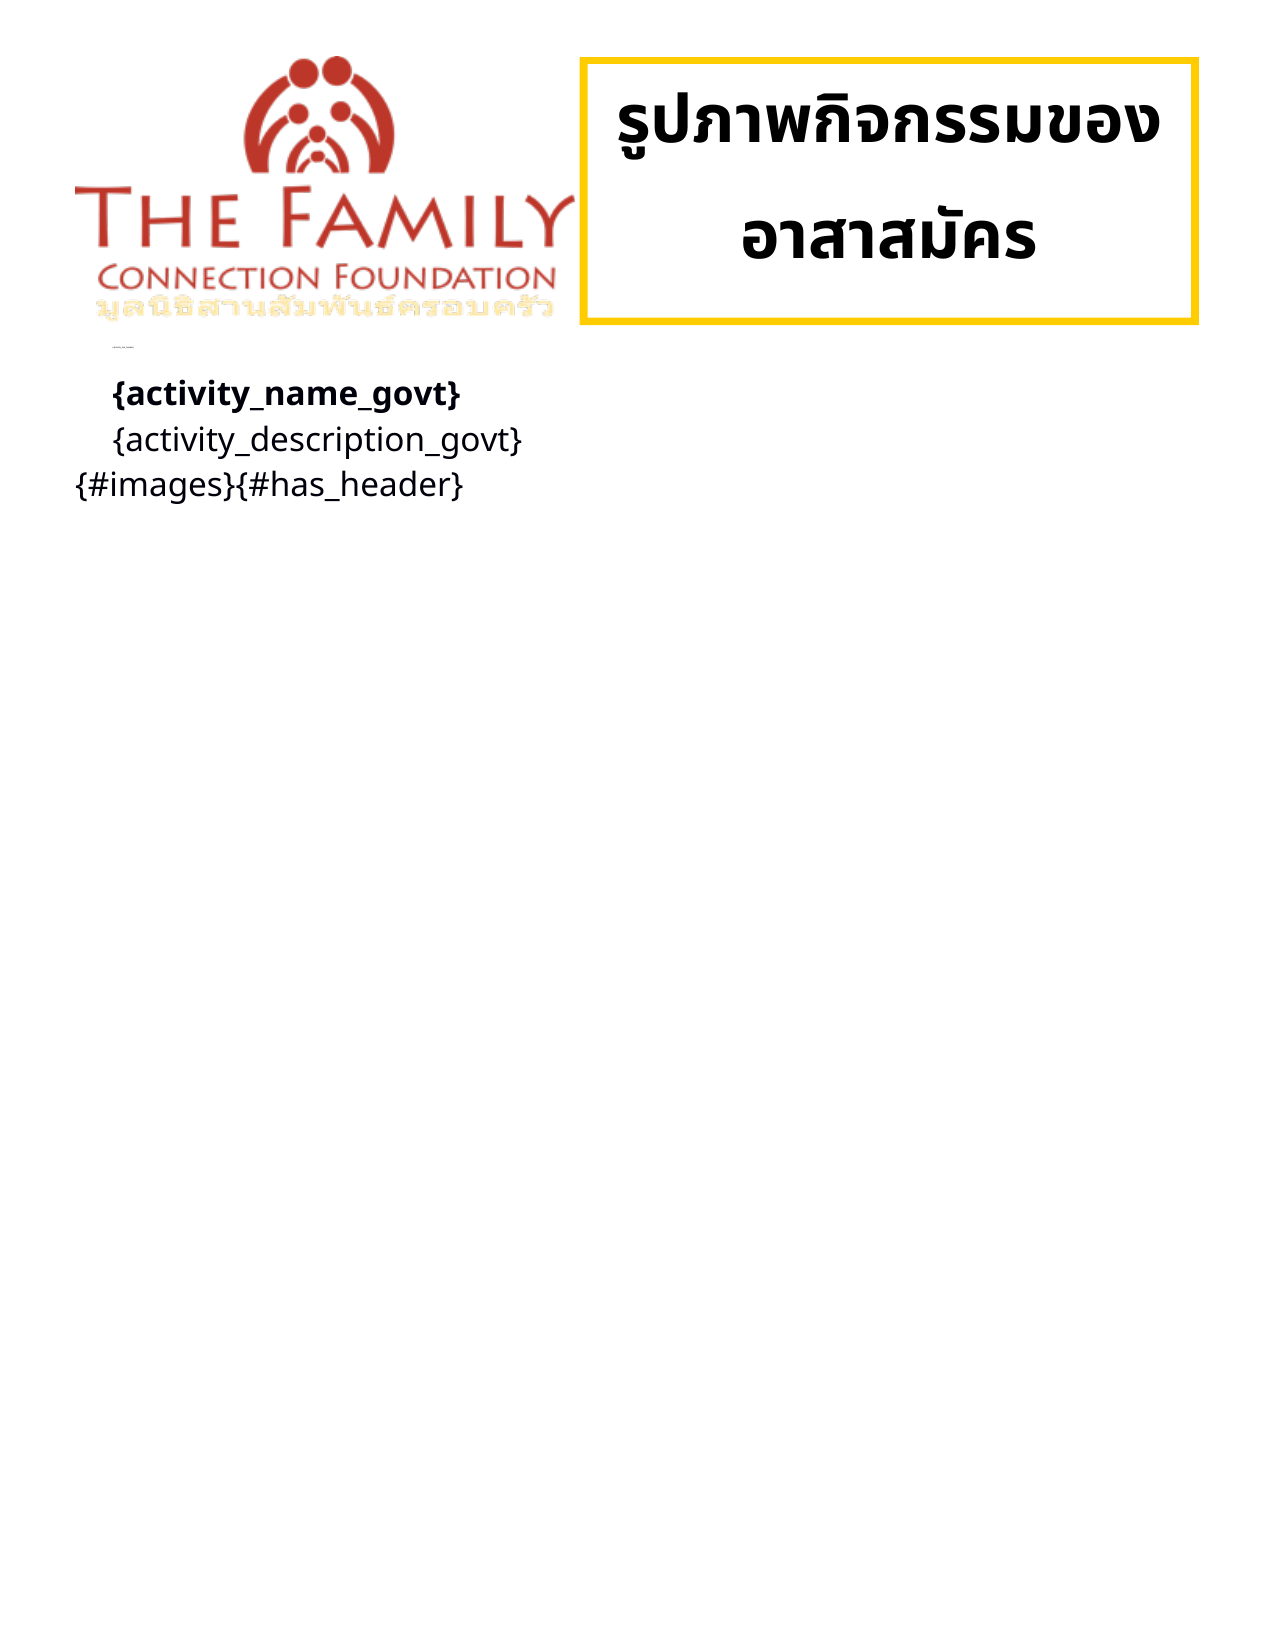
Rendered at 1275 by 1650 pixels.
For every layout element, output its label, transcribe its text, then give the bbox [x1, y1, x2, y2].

text {activity_name_govt} [75, 370, 1200, 415]
text {activity_description_govt} [75, 415, 1200, 461]
text {#images}{#has_header} [75, 461, 1200, 506]
picture [75, 56, 576, 322]
